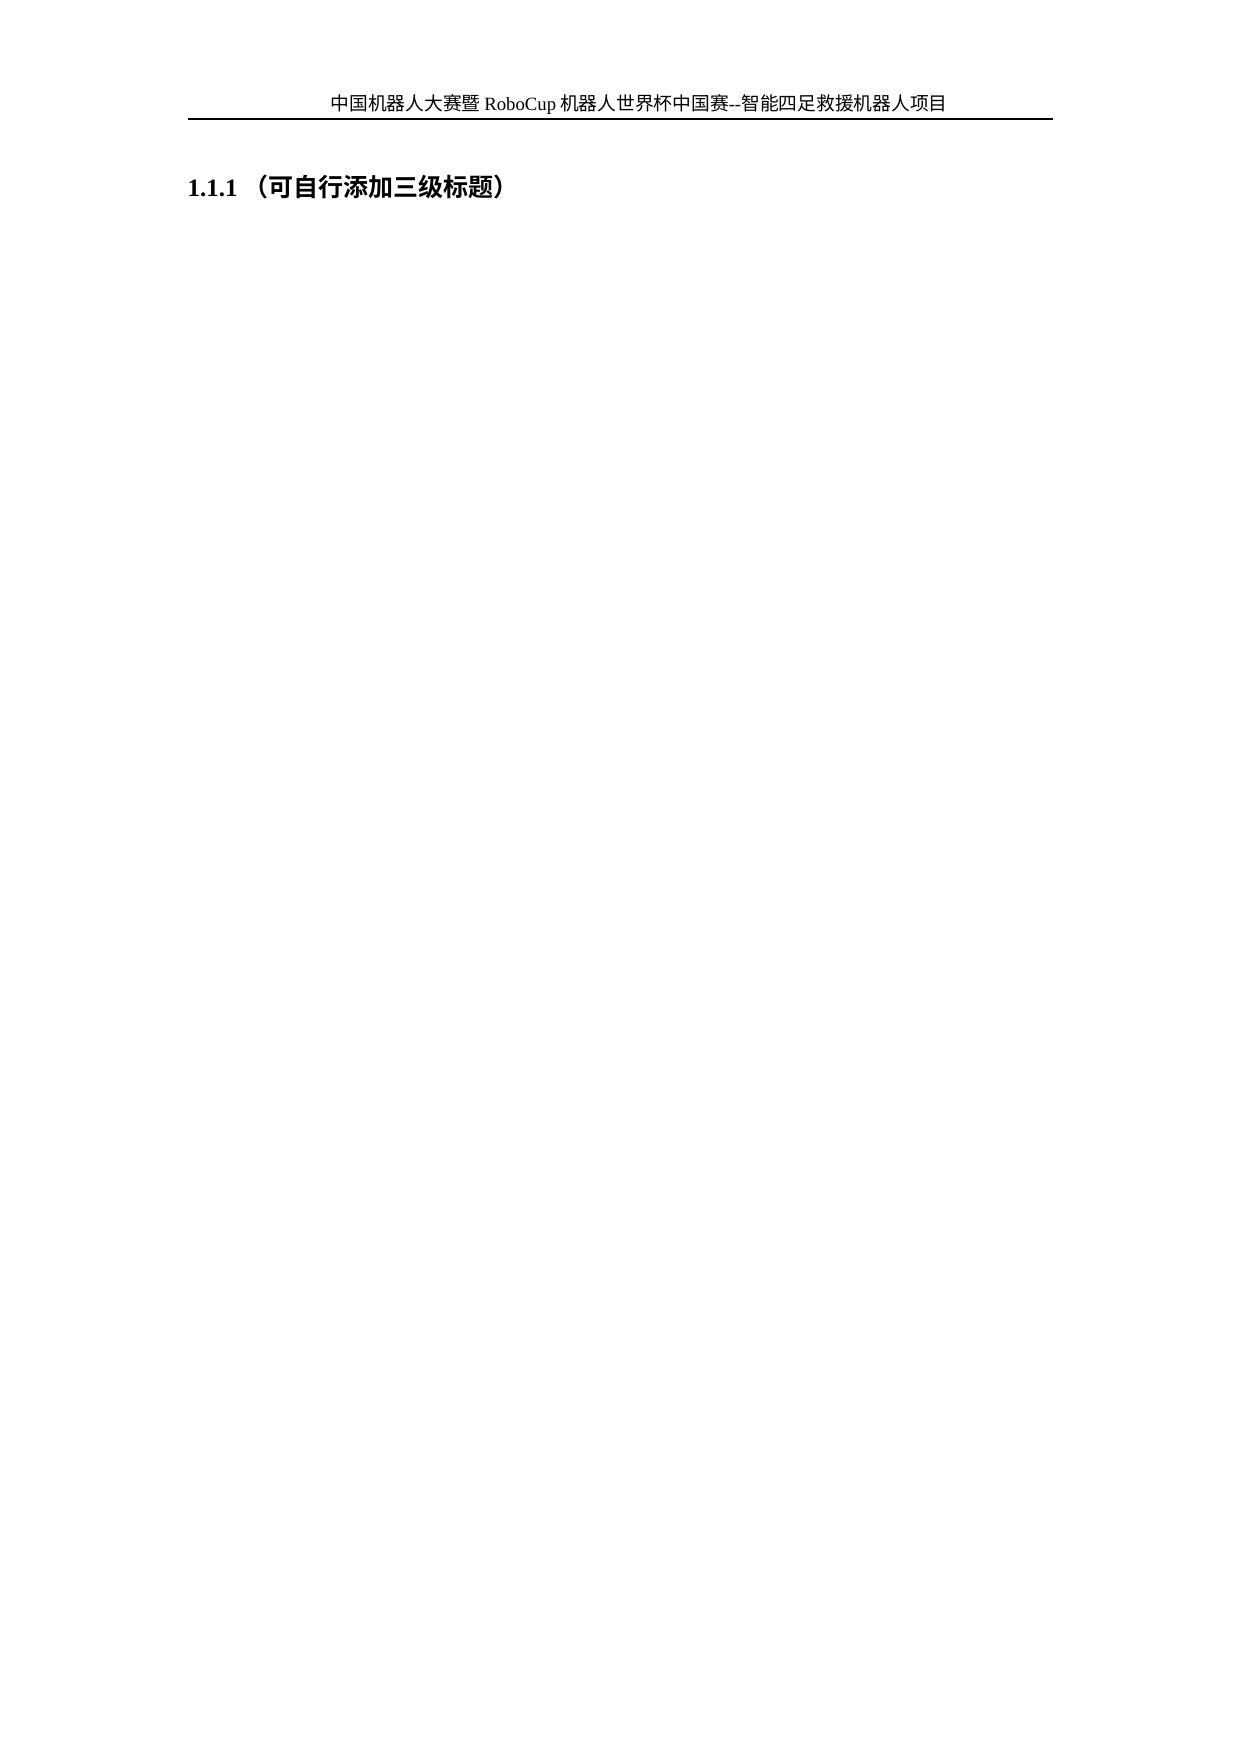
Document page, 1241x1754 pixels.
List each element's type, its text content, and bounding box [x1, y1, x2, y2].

subtitle 1.1.1 （可自行添加三级标题） [187, 153, 1053, 218]
